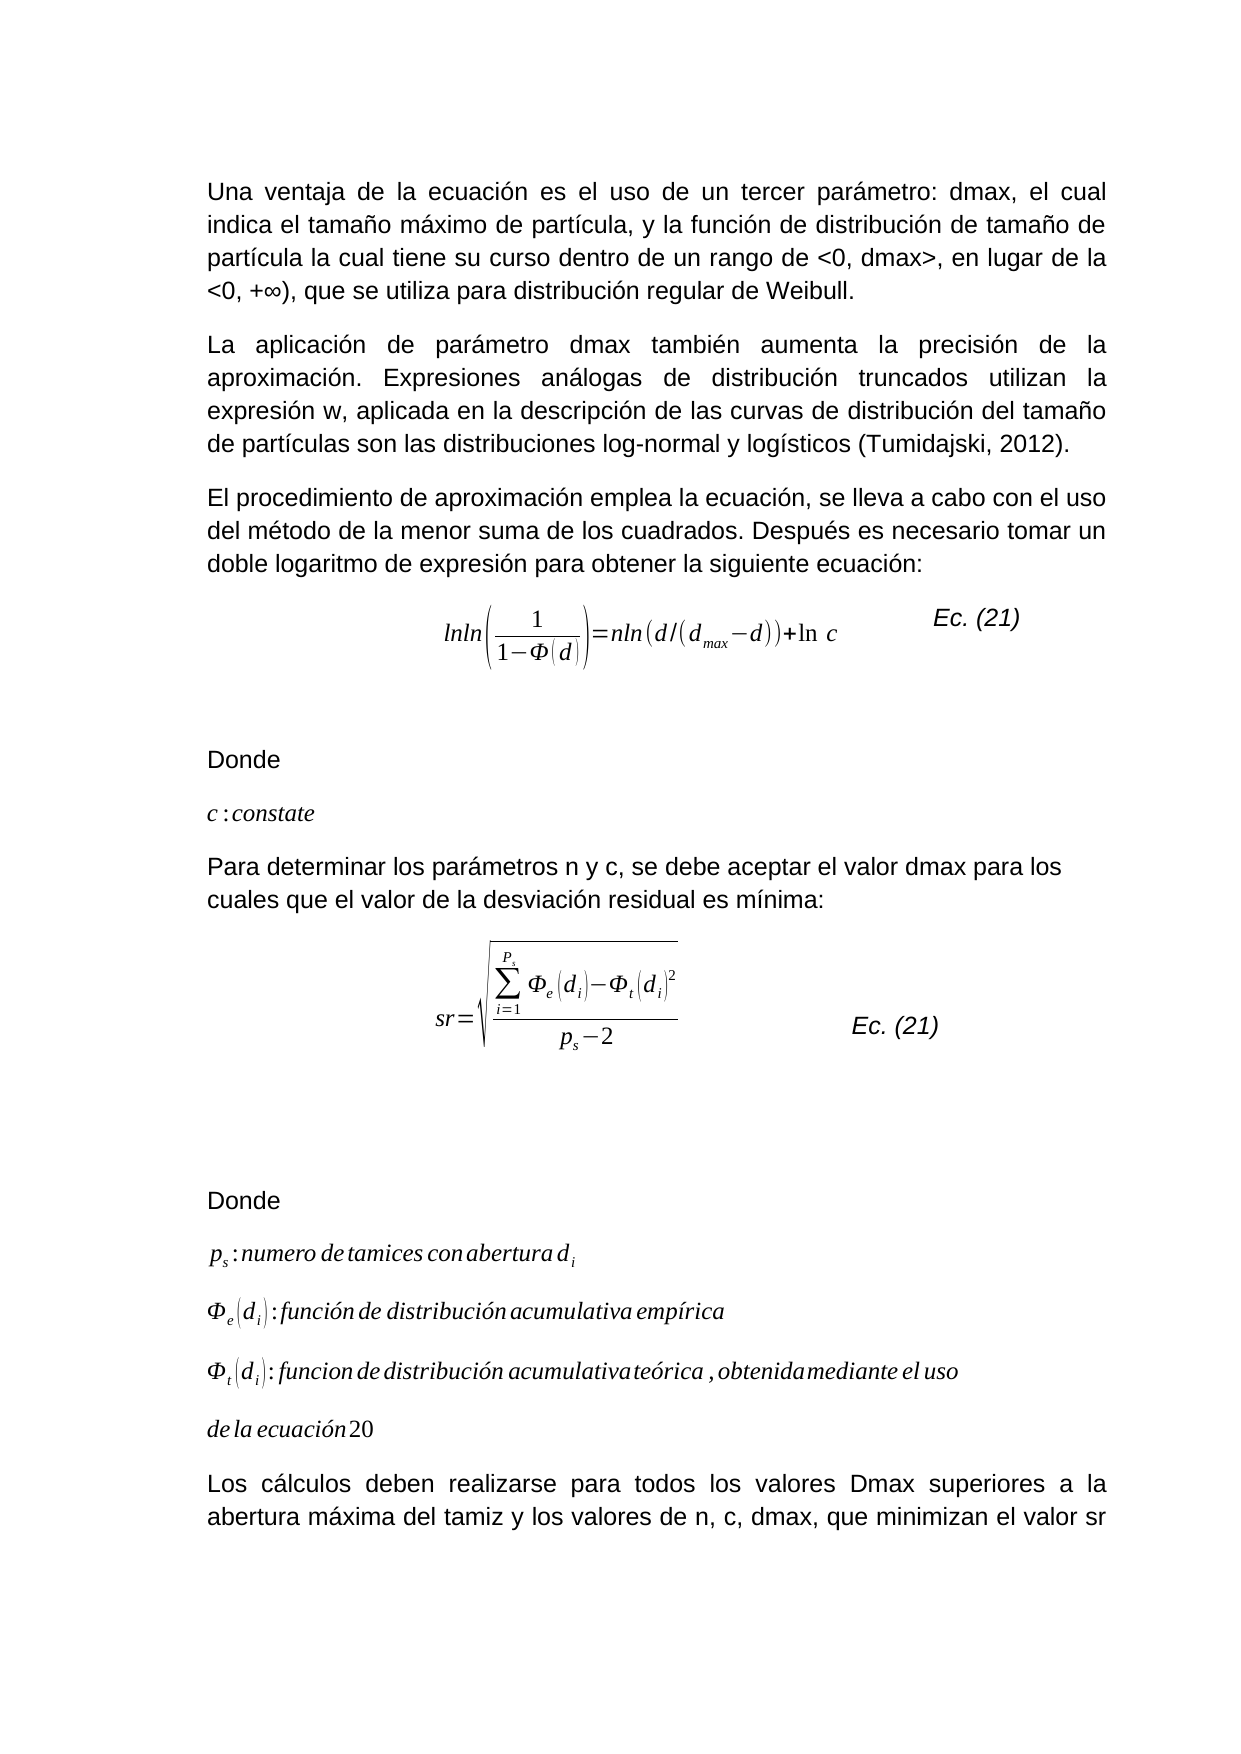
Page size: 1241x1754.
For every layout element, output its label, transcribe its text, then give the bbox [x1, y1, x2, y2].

table_header Ec. (21) [922, 603, 1041, 696]
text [207, 1468, 1108, 1530]
text Donde [207, 746, 1108, 774]
table_header [336, 939, 777, 1132]
text Una ventaja de la ecuación es el uso de un tercer parámetro: dmax, el cual indica el tamaño máximo de partícula, y la función de distribución de tamaño de partícula la cual tiene su curso dentro de un rango de <0, dmax>, en lugar de la <0, +∞), que se utiliza para distribución regular de Weibull. [207, 177, 1108, 305]
text Para determinar los parámetros n y c, se debe aceptar el valor dmax para los cuales que el valor de la desviación residual es mínima: [207, 852, 1108, 914]
text El procedimiento de aproximación emplea la ecuación, se lleva a cabo con el uso del método de la menor suma de los cuadrados. Después es necesario tomar un doble logaritmo de expresión para obtener la siguiente ecuación: [207, 483, 1108, 578]
text La aplicación de parámetro dmax también aumenta la precisión de la aproximación. Expresiones análogas de distribución truncados utilizan la expresión w, aplicada en la descripción de las curvas de distribución del tamaño de partículas son las distribuciones log-normal y logísticos (Tumidajski, 2012). [207, 330, 1108, 458]
table_header Ec. (21) [777, 939, 1016, 1132]
text Donde [207, 1186, 1108, 1215]
table_header [361, 603, 922, 696]
